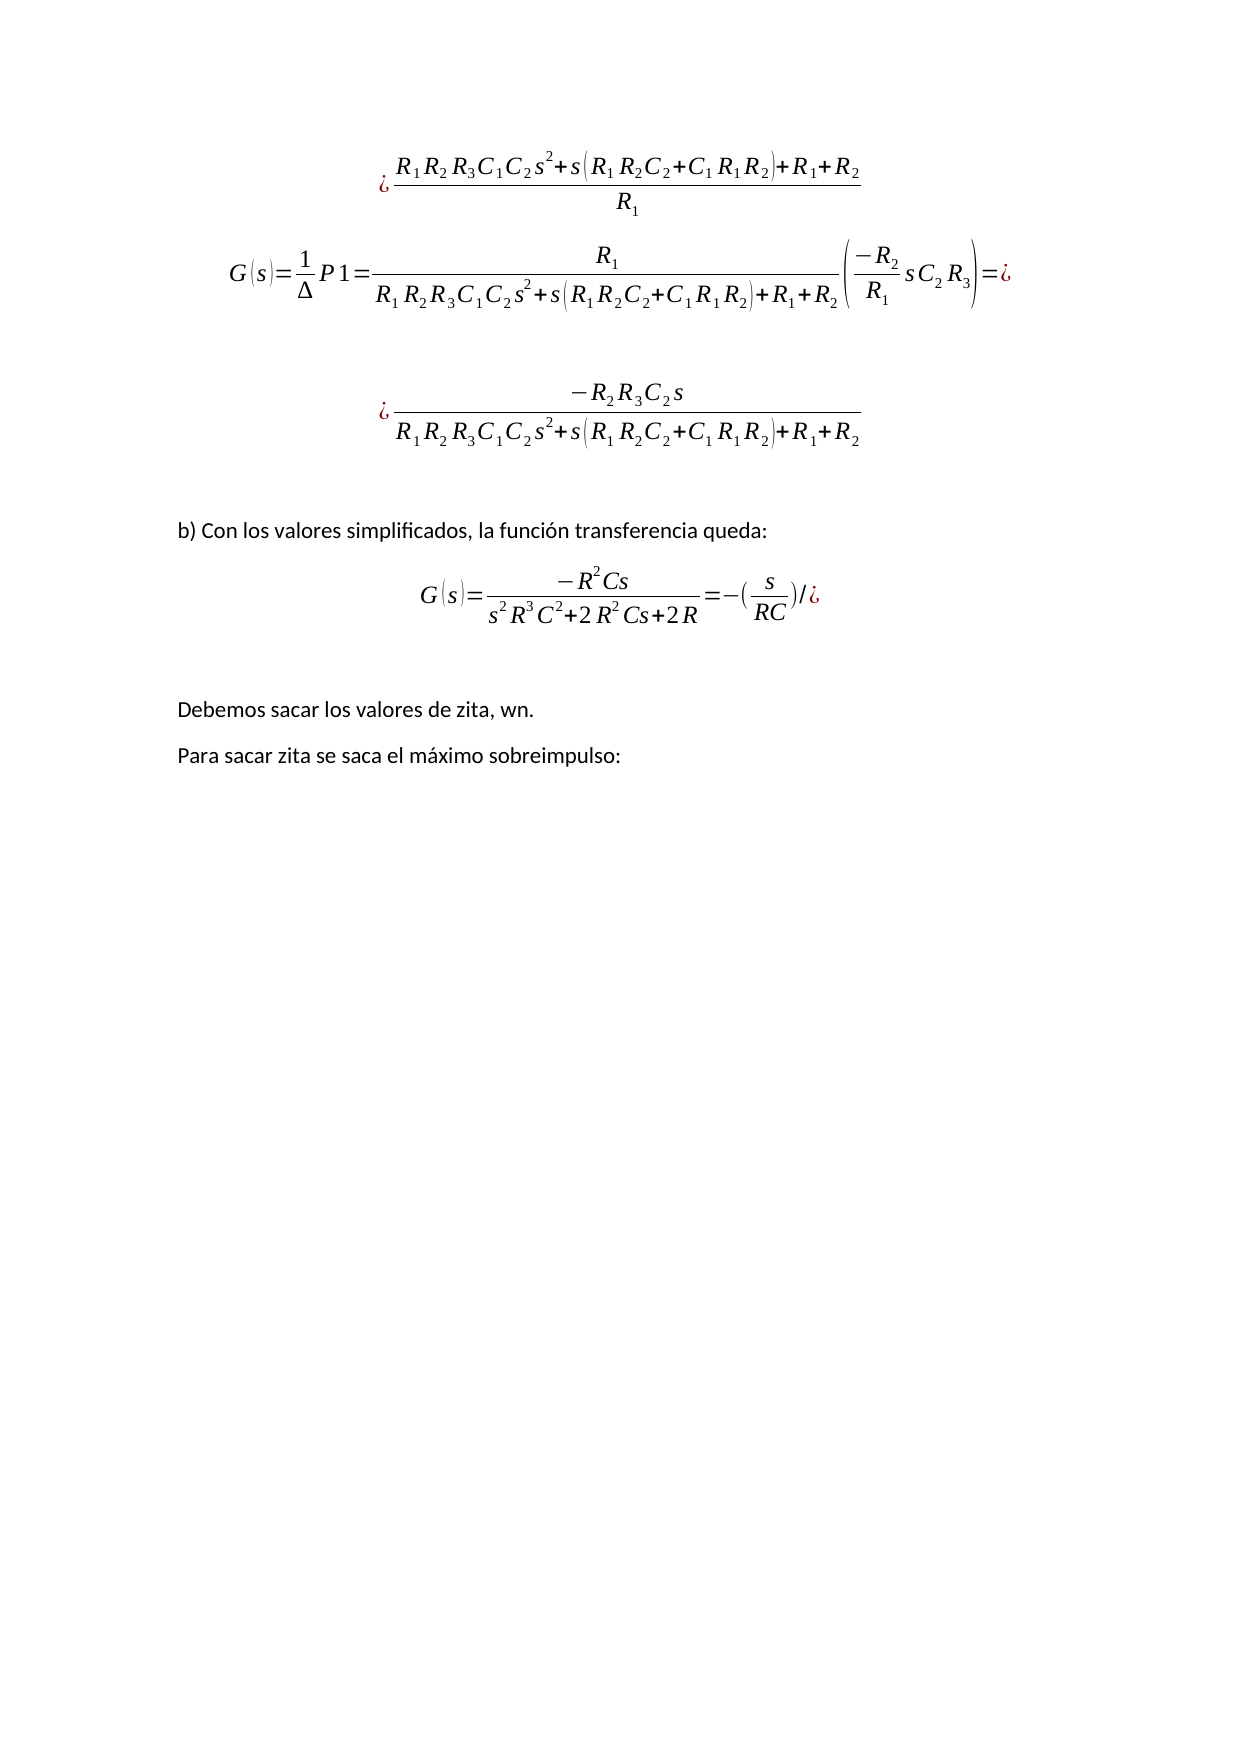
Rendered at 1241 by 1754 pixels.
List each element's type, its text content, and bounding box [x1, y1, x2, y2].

text b) Con los valores simplificados, la función transferencia queda: [177, 516, 1063, 544]
text Debemos sacar los valores de zita, wn. [177, 695, 1063, 723]
text Para sacar zita se saca el máximo sobreimpulso: [177, 742, 1063, 769]
